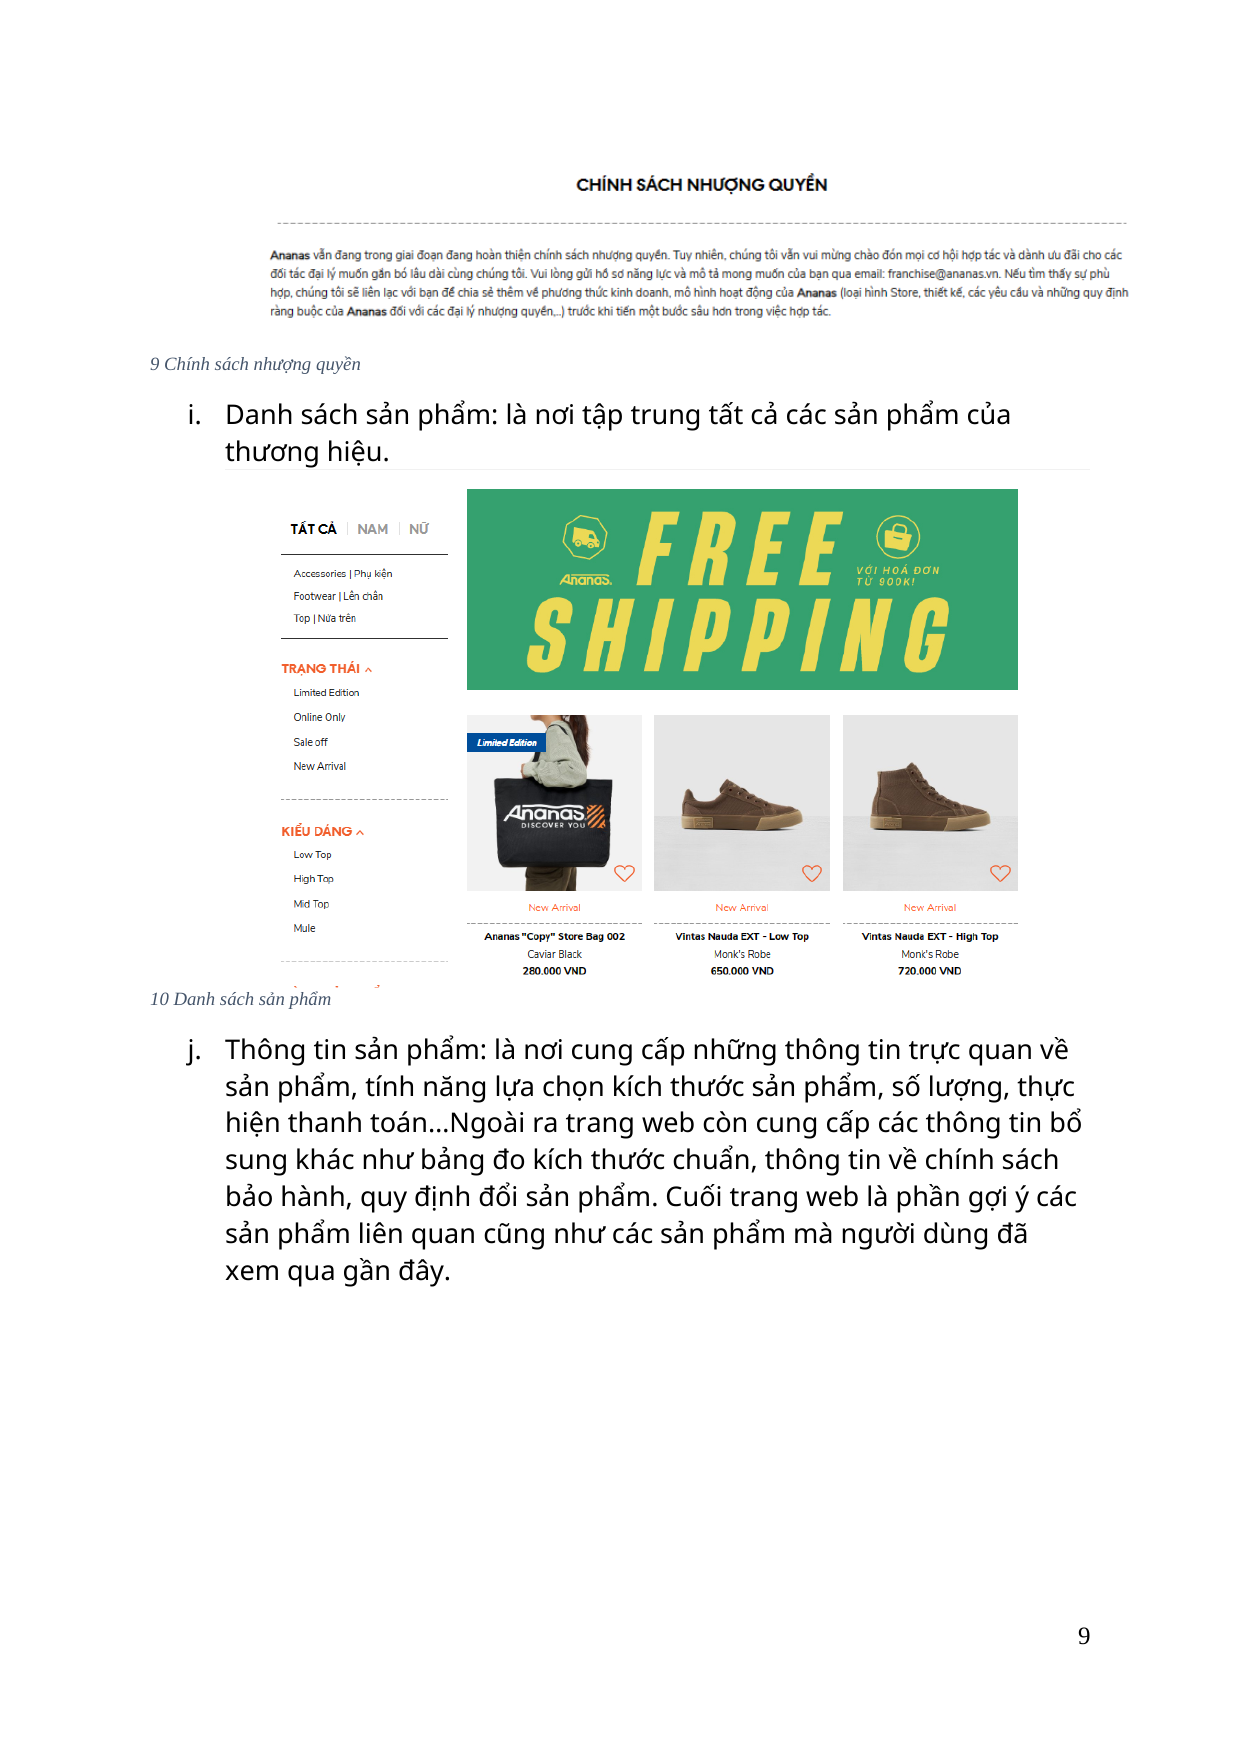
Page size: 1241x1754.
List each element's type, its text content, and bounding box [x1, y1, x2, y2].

picture [225, 469, 1090, 988]
list Thông tin sản phẩm: là nơi cung cấp những thông tin trực quan về sản phẩm, tính năng lựa chọn kích thước sản phẩm, số lượng, thực hiện thanh toán…Ngoài ra trang web còn cung cấp các thông tin bổ sung khác như bảng đo kích thước chuẩn, thông tin về chính sách bảo hành, quy định đổi sản phẩm. Cuối trang web là phần gợi ý các sản phẩm liên quan cũng như các sản phẩm mà người dùng đã xem qua gần đây. [187, 1030, 1090, 1288]
picture [225, 150, 1166, 353]
text 10 Danh sách sản phẩm [150, 988, 1090, 1009]
text 9 Chính sách nhượng quyền [150, 353, 1090, 374]
